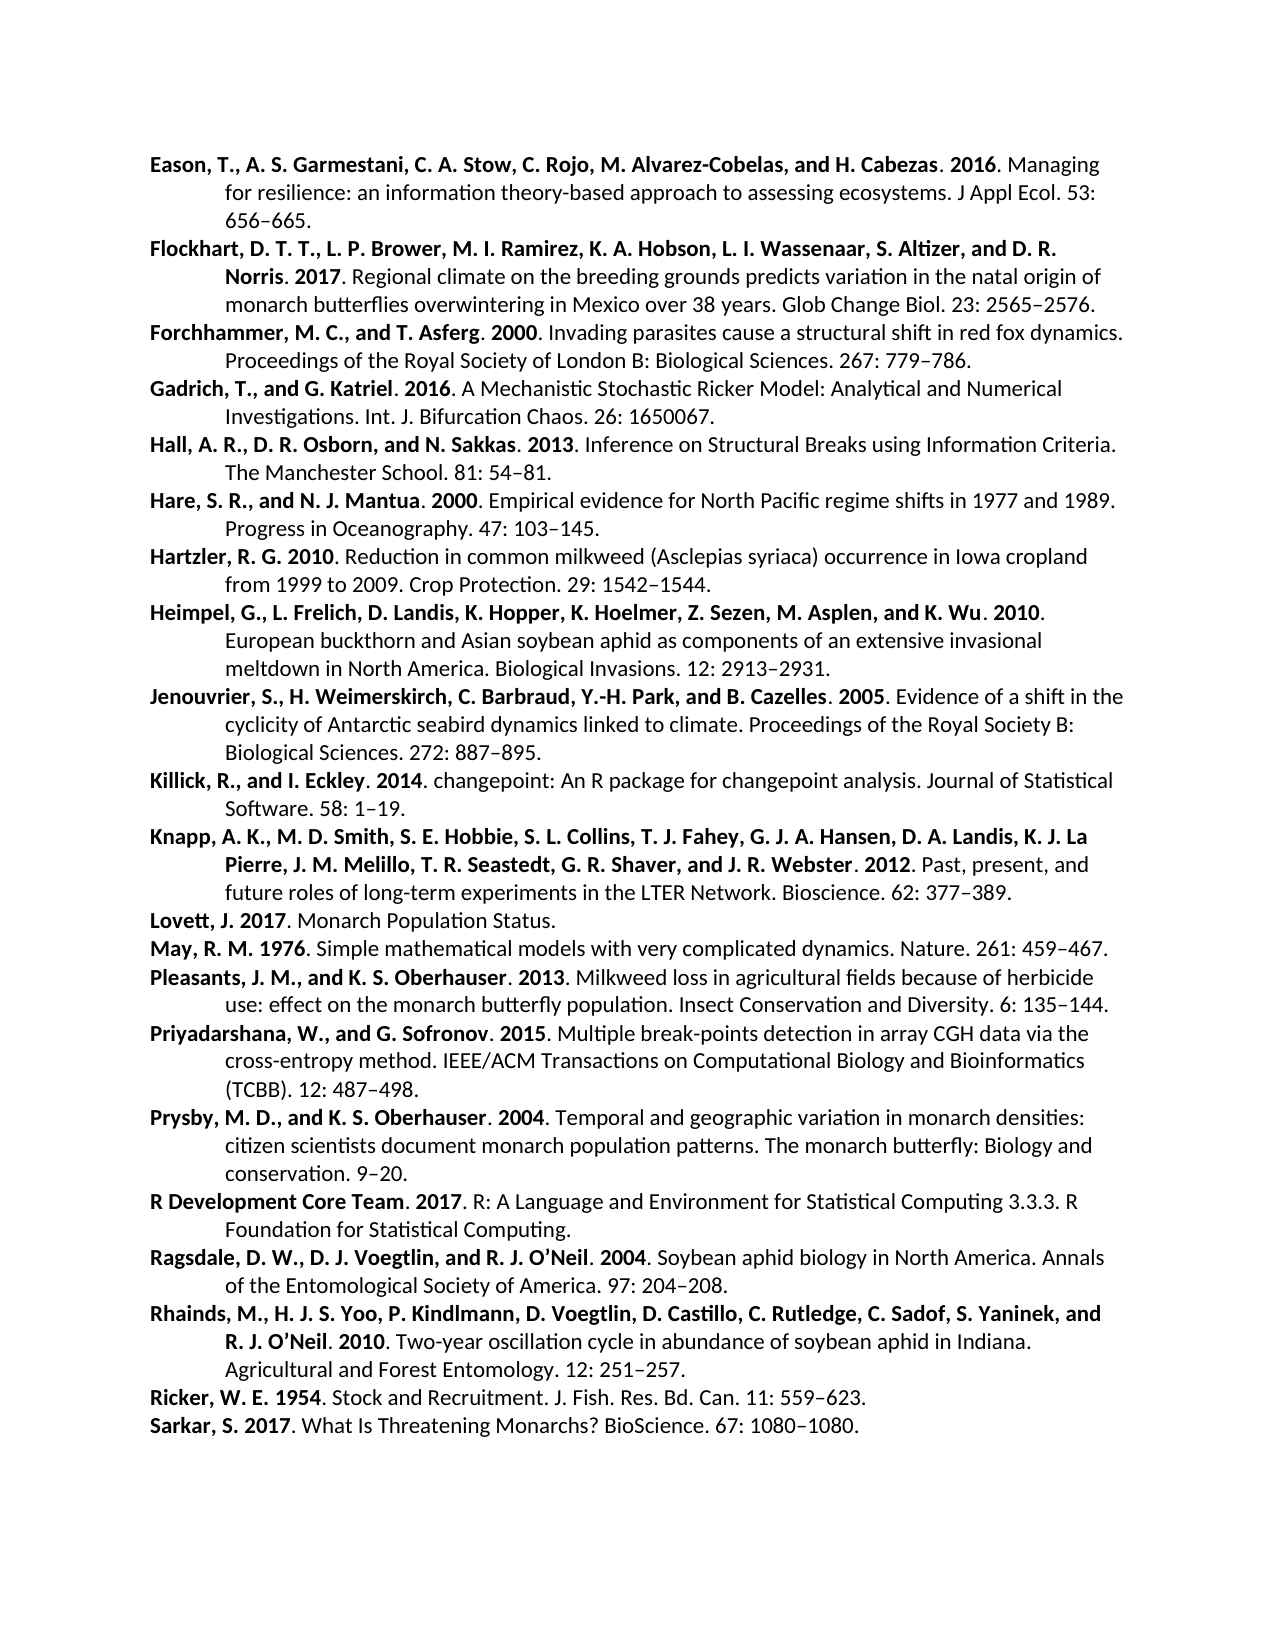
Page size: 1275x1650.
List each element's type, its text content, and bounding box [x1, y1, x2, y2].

text Knapp, A. K., M. D. Smith, S. E. Hobbie, S. L. Collins, T. J. Fahey, G. J. A. Hansen, D. A. Landis, K. J. La Pierre, J. M. Melillo, T. R. Seastedt, G. R. Shaver, and J. R. Webster. 2012. Past, present, and future roles of long-term experiments in the LTER Network. Bioscience. 62: 377–389. [150, 822, 1125, 907]
text Hall, A. R., D. R. Osborn, and N. Sakkas. 2013. Inference on Structural Breaks using Information Criteria. The Manchester School. 81: 54–81. [150, 430, 1125, 486]
text Priyadarshana, W., and G. Sofronov. 2015. Multiple break-points detection in array CGH data via the cross-entropy method. IEEE/ACM Transactions on Computational Biology and Bioinformatics (TCBB). 12: 487–498. [150, 1019, 1125, 1103]
text Rhainds, M., H. J. S. Yoo, P. Kindlmann, D. Voegtlin, D. Castillo, C. Rutledge, C. Sadof, S. Yaninek, and R. J. O’Neil. 2010. Two-year oscillation cycle in abundance of soybean aphid in Indiana. Agricultural and Forest Entomology. 12: 251–257. [150, 1299, 1125, 1383]
text Hartzler, R. G. 2010. Reduction in common milkweed (Asclepias syriaca) occurrence in Iowa cropland from 1999 to 2009. Crop Protection. 29: 1542–1544. [150, 542, 1125, 598]
text Heimpel, G., L. Frelich, D. Landis, K. Hopper, K. Hoelmer, Z. Sezen, M. Asplen, and K. Wu. 2010. European buckthorn and Asian soybean aphid as components of an extensive invasional meltdown in North America. Biological Invasions. 12: 2913–2931. [150, 598, 1125, 682]
text Gadrich, T., and G. Katriel. 2016. A Mechanistic Stochastic Ricker Model: Analytical and Numerical Investigations. Int. J. Bifurcation Chaos. 26: 1650067. [150, 374, 1125, 430]
text Prysby, M. D., and K. S. Oberhauser. 2004. Temporal and geographic variation in monarch densities: citizen scientists document monarch population patterns. The monarch butterfly: Biology and conservation. 9–20. [150, 1103, 1125, 1187]
text Jenouvrier, S., H. Weimerskirch, C. Barbraud, Y.-H. Park, and B. Cazelles. 2005. Evidence of a shift in the cyclicity of Antarctic seabird dynamics linked to climate. Proceedings of the Royal Society B: Biological Sciences. 272: 887–895. [150, 682, 1125, 766]
text Killick, R., and I. Eckley. 2014. changepoint: An R package for changepoint analysis. Journal of Statistical Software. 58: 1–19. [150, 766, 1125, 822]
text Hare, S. R., and N. J. Mantua. 2000. Empirical evidence for North Pacific regime shifts in 1977 and 1989. Progress in Oceanography. 47: 103–145. [150, 486, 1125, 542]
text Sarkar, S. 2017. What Is Threatening Monarchs? BioScience. 67: 1080–1080. [150, 1411, 1125, 1439]
text Ragsdale, D. W., D. J. Voegtlin, and R. J. O’Neil. 2004. Soybean aphid biology in North America. Annals of the Entomological Society of America. 97: 204–208. [150, 1243, 1125, 1299]
text Pleasants, J. M., and K. S. Oberhauser. 2013. Milkweed loss in agricultural fields because of herbicide use: effect on the monarch butterfly population. Insect Conservation and Diversity. 6: 135–144. [150, 963, 1125, 1019]
text Forchhammer, M. C., and T. Asferg. 2000. Invading parasites cause a structural shift in red fox dynamics. Proceedings of the Royal Society of London B: Biological Sciences. 267: 779–786. [150, 318, 1125, 374]
text R Development Core Team. 2017. R: A Language and Environment for Statistical Computing 3.3.3. R Foundation for Statistical Computing. [150, 1187, 1125, 1243]
text Eason, T., A. S. Garmestani, C. A. Stow, C. Rojo, M. Alvarez-Cobelas, and H. Cabezas. 2016. Managing for resilience: an information theory-based approach to assessing ecosystems. J Appl Ecol. 53: 656–665. [150, 150, 1125, 234]
text May, R. M. 1976. Simple mathematical models with very complicated dynamics. Nature. 261: 459–467. [150, 934, 1125, 963]
text Lovett, J. 2017. Monarch Population Status. [150, 907, 1125, 934]
text Ricker, W. E. 1954. Stock and Recruitment. J. Fish. Res. Bd. Can. 11: 559–623. [150, 1383, 1125, 1411]
text Flockhart, D. T. T., L. P. Brower, M. I. Ramirez, K. A. Hobson, L. I. Wassenaar, S. Altizer, and D. R. Norris. 2017. Regional climate on the breeding grounds predicts variation in the natal origin of monarch butterflies overwintering in Mexico over 38 years. Glob Change Biol. 23: 2565–2576. [150, 234, 1125, 318]
